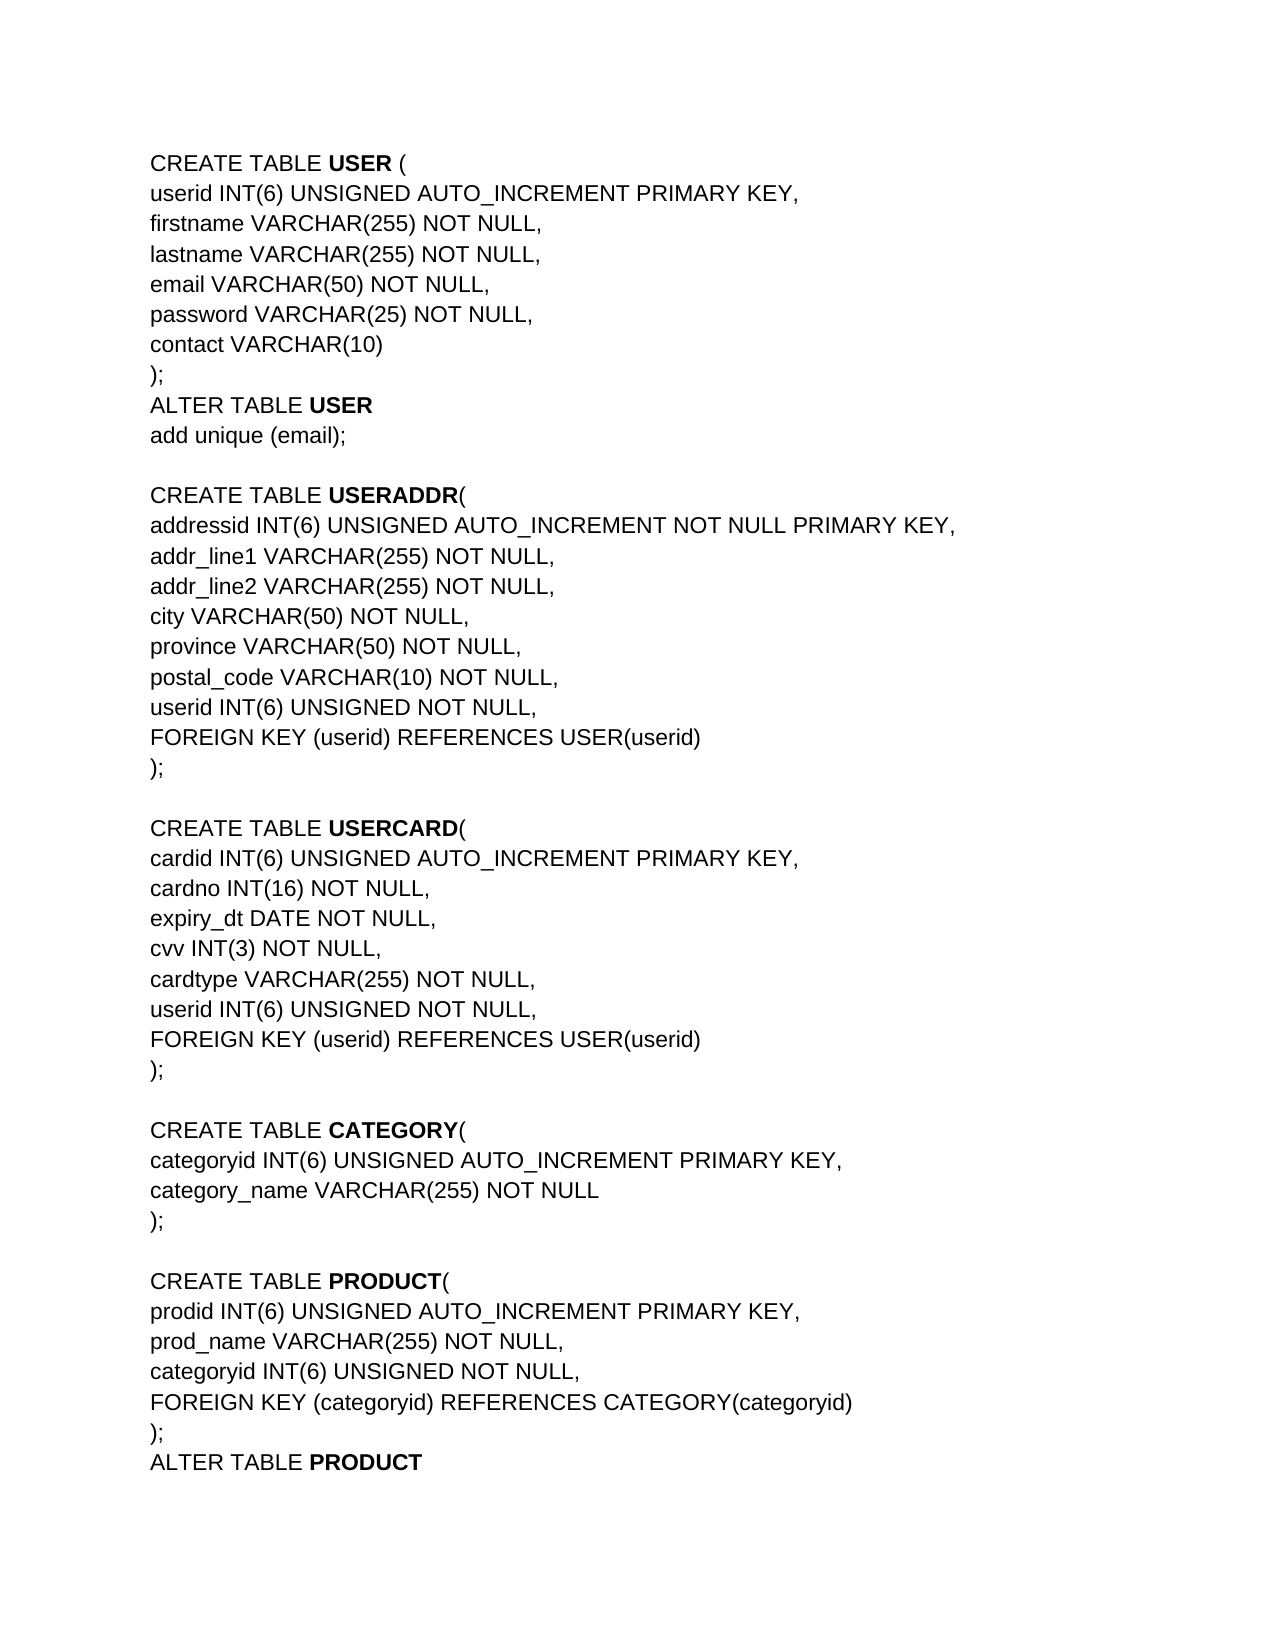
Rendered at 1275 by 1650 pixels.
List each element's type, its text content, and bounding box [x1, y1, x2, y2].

text cardno INT(16) NOT NULL, [150, 875, 1125, 901]
text categoryid INT(6) UNSIGNED AUTO_INCREMENT PRIMARY KEY, [150, 1147, 1125, 1173]
text ); [150, 1207, 1125, 1234]
text addr_line1 VARCHAR(255) NOT NULL, [150, 543, 1125, 569]
text prodid INT(6) UNSIGNED AUTO_INCREMENT PRIMARY KEY, [150, 1298, 1125, 1324]
text CREATE TABLE USER ( [150, 150, 1125, 176]
text categoryid INT(6) UNSIGNED NOT NULL, [150, 1358, 1125, 1385]
text cardid INT(6) UNSIGNED AUTO_INCREMENT PRIMARY KEY, [150, 845, 1125, 871]
text contact VARCHAR(10) [150, 331, 1125, 358]
text addr_line2 VARCHAR(255) NOT NULL, [150, 573, 1125, 599]
text ALTER TABLE PRODUCT [150, 1449, 1125, 1475]
text firstname VARCHAR(255) NOT NULL, [150, 210, 1125, 237]
text FOREIGN KEY (categoryid) REFERENCES CATEGORY(categoryid) [150, 1388, 1125, 1415]
text FOREIGN KEY (userid) REFERENCES USER(userid) [150, 724, 1125, 750]
text userid INT(6) UNSIGNED NOT NULL, [150, 694, 1125, 720]
text expiry_dt DATE NOT NULL, [150, 905, 1125, 932]
text ); [150, 361, 1125, 388]
text ); [150, 754, 1125, 781]
text CREATE TABLE USERADDR( [150, 482, 1125, 509]
text category_name VARCHAR(255) NOT NULL [150, 1177, 1125, 1203]
text ); [150, 1419, 1125, 1445]
text CREATE TABLE USERCARD( [150, 814, 1125, 841]
text ALTER TABLE USER [150, 392, 1125, 418]
text userid INT(6) UNSIGNED NOT NULL, [150, 996, 1125, 1022]
text cardtype VARCHAR(255) NOT NULL, [150, 966, 1125, 992]
text email VARCHAR(50) NOT NULL, [150, 271, 1125, 297]
text CREATE TABLE CATEGORY( [150, 1117, 1125, 1143]
text lastname VARCHAR(255) NOT NULL, [150, 241, 1125, 267]
text postal_code VARCHAR(10) NOT NULL, [150, 663, 1125, 690]
text ); [150, 1056, 1125, 1083]
text password VARCHAR(25) NOT NULL, [150, 301, 1125, 327]
text CREATE TABLE PRODUCT( [150, 1268, 1125, 1294]
text FOREIGN KEY (userid) REFERENCES USER(userid) [150, 1026, 1125, 1052]
text province VARCHAR(50) NOT NULL, [150, 633, 1125, 660]
text prod_name VARCHAR(255) NOT NULL, [150, 1328, 1125, 1354]
text userid INT(6) UNSIGNED AUTO_INCREMENT PRIMARY KEY, [150, 180, 1125, 207]
text cvv INT(3) NOT NULL, [150, 935, 1125, 962]
text add unique (email); [150, 422, 1125, 448]
text city VARCHAR(50) NOT NULL, [150, 603, 1125, 629]
text addressid INT(6) UNSIGNED AUTO_INCREMENT NOT NULL PRIMARY KEY, [150, 512, 1125, 539]
